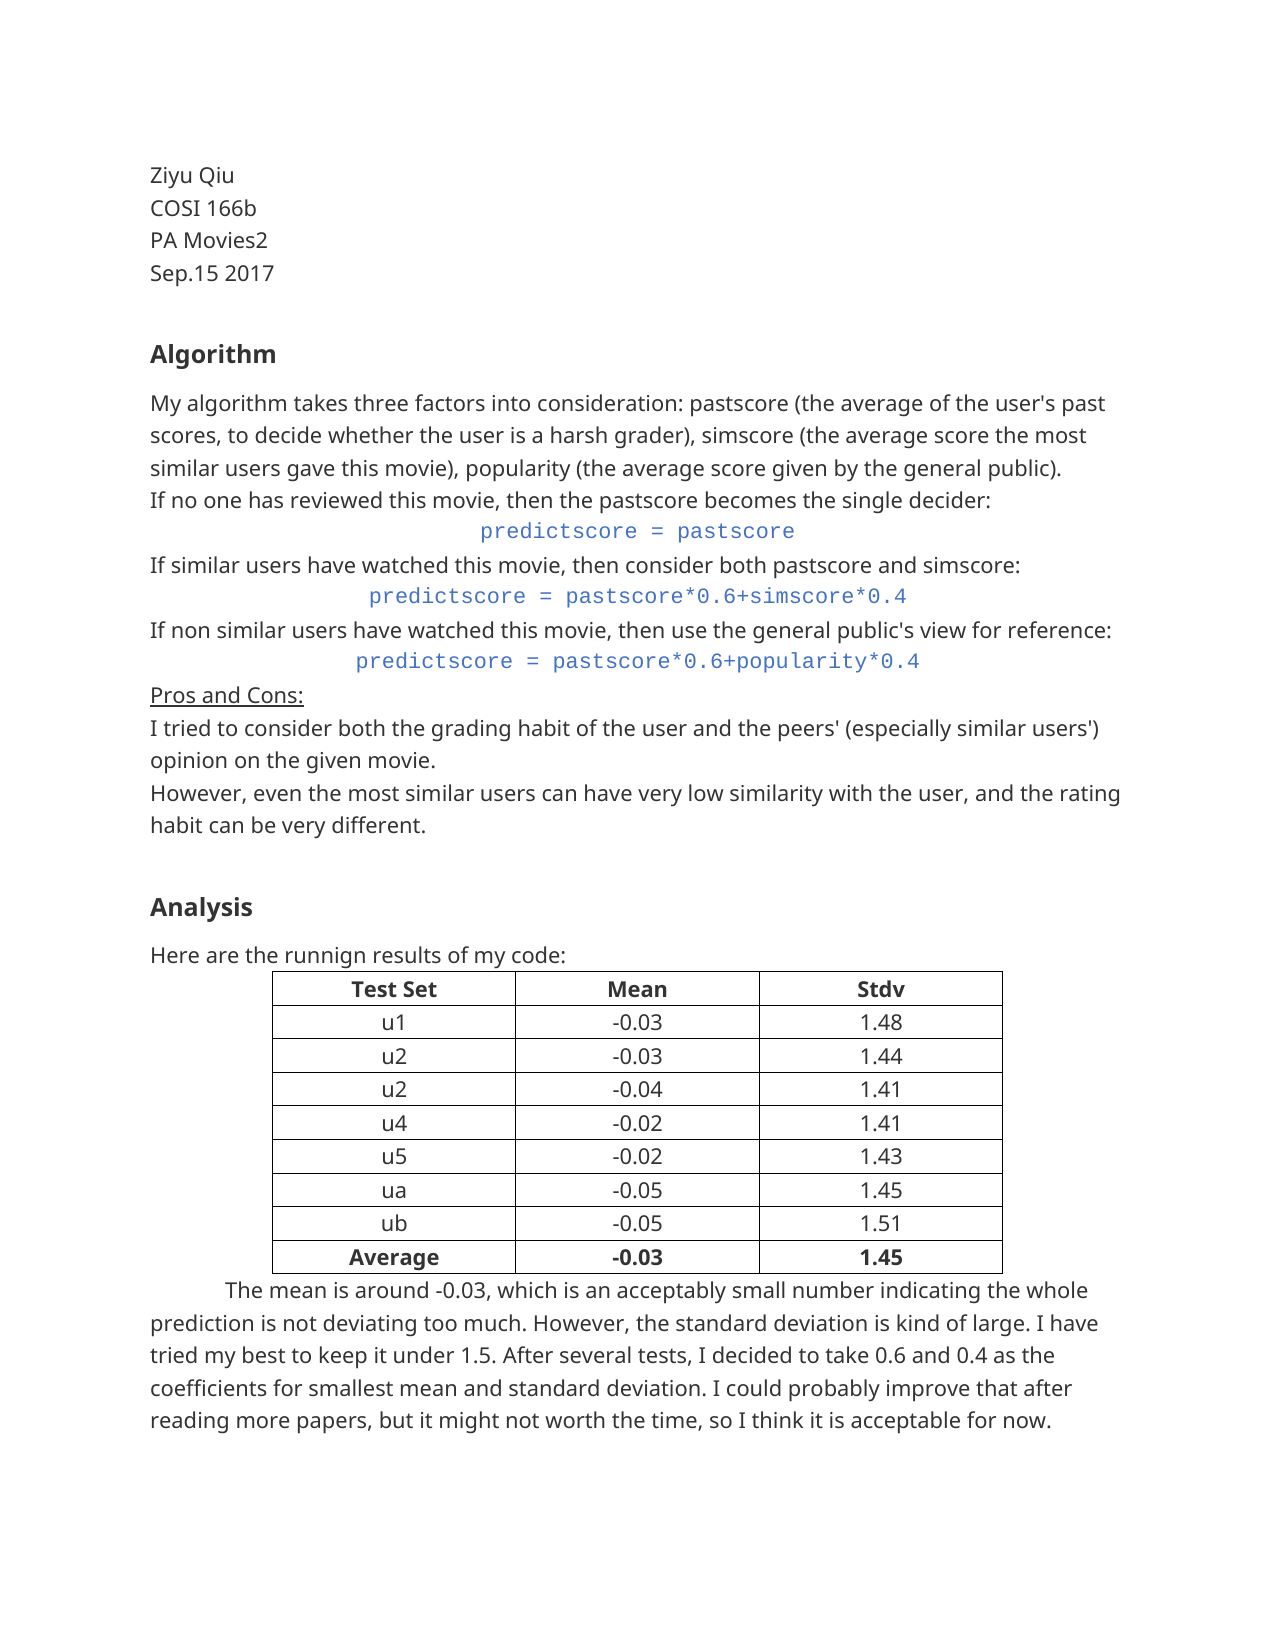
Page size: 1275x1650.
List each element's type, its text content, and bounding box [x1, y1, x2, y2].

text If no one has reviewed this movie, then the pastscore becomes the single decider: [150, 484, 1125, 516]
table_cell 1.43 [760, 1140, 1002, 1172]
text Here are the runnign results of my code: [150, 939, 1125, 971]
text Ziyu Qiu [150, 159, 1125, 191]
table_cell ua [273, 1174, 515, 1206]
table_cell -0.03 [516, 1241, 759, 1273]
text Analysis [150, 874, 1125, 939]
table_cell -0.02 [516, 1140, 759, 1172]
table_cell -0.03 [516, 1039, 759, 1072]
text If similar users have watched this movie, then consider both pastscore and simscore: [150, 549, 1125, 581]
text The mean is around -0.03, which is an acceptably small number indicating the whole prediction is not deviating too much. However, the standard deviation is kind of large. I have tried my best to keep it under 1.5. After several tests, I decided to take 0.6 and 0.4 as the coefficients for smallest mean and standard deviation. I could probably improve that after reading more papers, but it might not worth the time, so I think it is acceptable for now. [150, 1274, 1125, 1437]
table_cell 1.41 [760, 1073, 1002, 1105]
table_cell 1.48 [760, 1006, 1002, 1038]
table_cell -0.05 [516, 1174, 759, 1206]
table_cell u5 [273, 1140, 515, 1172]
table_cell u2 [273, 1073, 515, 1105]
table_cell 1.44 [760, 1039, 1002, 1072]
table_cell 1.45 [760, 1241, 1002, 1273]
text predictscore = pastscore*0.6+popularity*0.4 [150, 646, 1125, 679]
table_header Mean [516, 972, 759, 1005]
text If non similar users have watched this movie, then use the general public's view for reference: [150, 614, 1125, 646]
table_cell 1.51 [760, 1207, 1002, 1239]
table_cell -0.03 [516, 1006, 759, 1038]
table_cell 1.45 [760, 1174, 1002, 1206]
table_cell u1 [273, 1006, 515, 1038]
table_header Stdv [760, 972, 1002, 1005]
text I tried to consider both the grading habit of the user and the peers' (especially similar users') opinion on the given movie. [150, 711, 1125, 776]
table_cell Average [273, 1241, 515, 1273]
table_cell -0.04 [516, 1073, 759, 1105]
text COSI 166b [150, 191, 1125, 224]
text My algorithm takes three factors into consideration: pastscore (the average of the user's past scores, to decide whether the user is a harsh grader), simscore (the average score the most similar users gave this movie), popularity (the average score given by the general public). [150, 386, 1125, 484]
table_cell u4 [273, 1106, 515, 1139]
text predictscore = pastscore [150, 516, 1125, 549]
table_header Test Set [273, 972, 515, 1005]
text Algorithm [150, 321, 1125, 386]
table_cell u2 [273, 1039, 515, 1072]
text predictscore = pastscore*0.6+simscore*0.4 [150, 581, 1125, 614]
table_cell ub [273, 1207, 515, 1239]
text Pros and Cons: [150, 679, 1125, 711]
text Sep.15 2017 [150, 256, 1125, 289]
text However, even the most similar users can have very low similarity with the user, and the rating habit can be very different. [150, 776, 1125, 841]
table_cell -0.02 [516, 1106, 759, 1139]
table_cell -0.05 [516, 1207, 759, 1239]
table_cell 1.41 [760, 1106, 1002, 1139]
text PA Movies2 [150, 224, 1125, 256]
